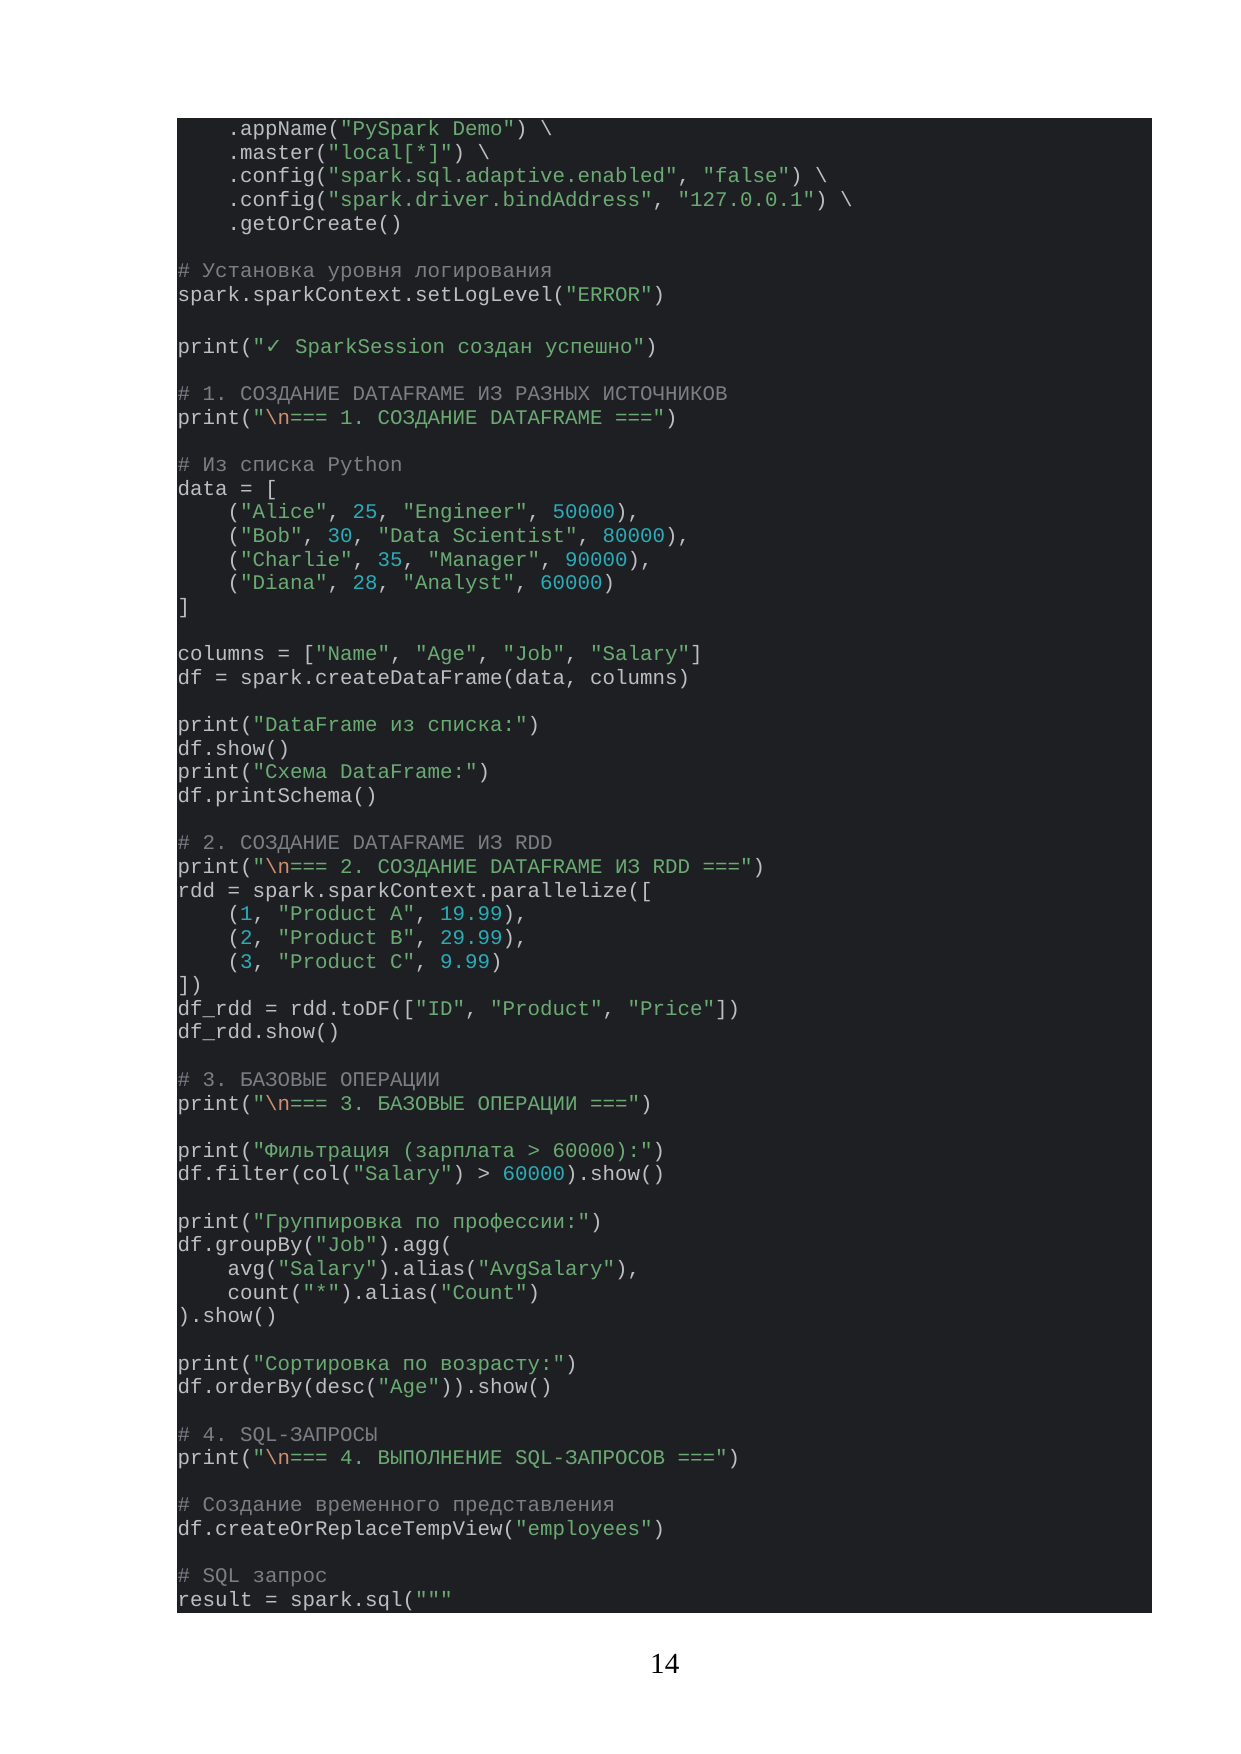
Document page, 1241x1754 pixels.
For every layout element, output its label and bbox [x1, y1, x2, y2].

text [177, 118, 1152, 1613]
